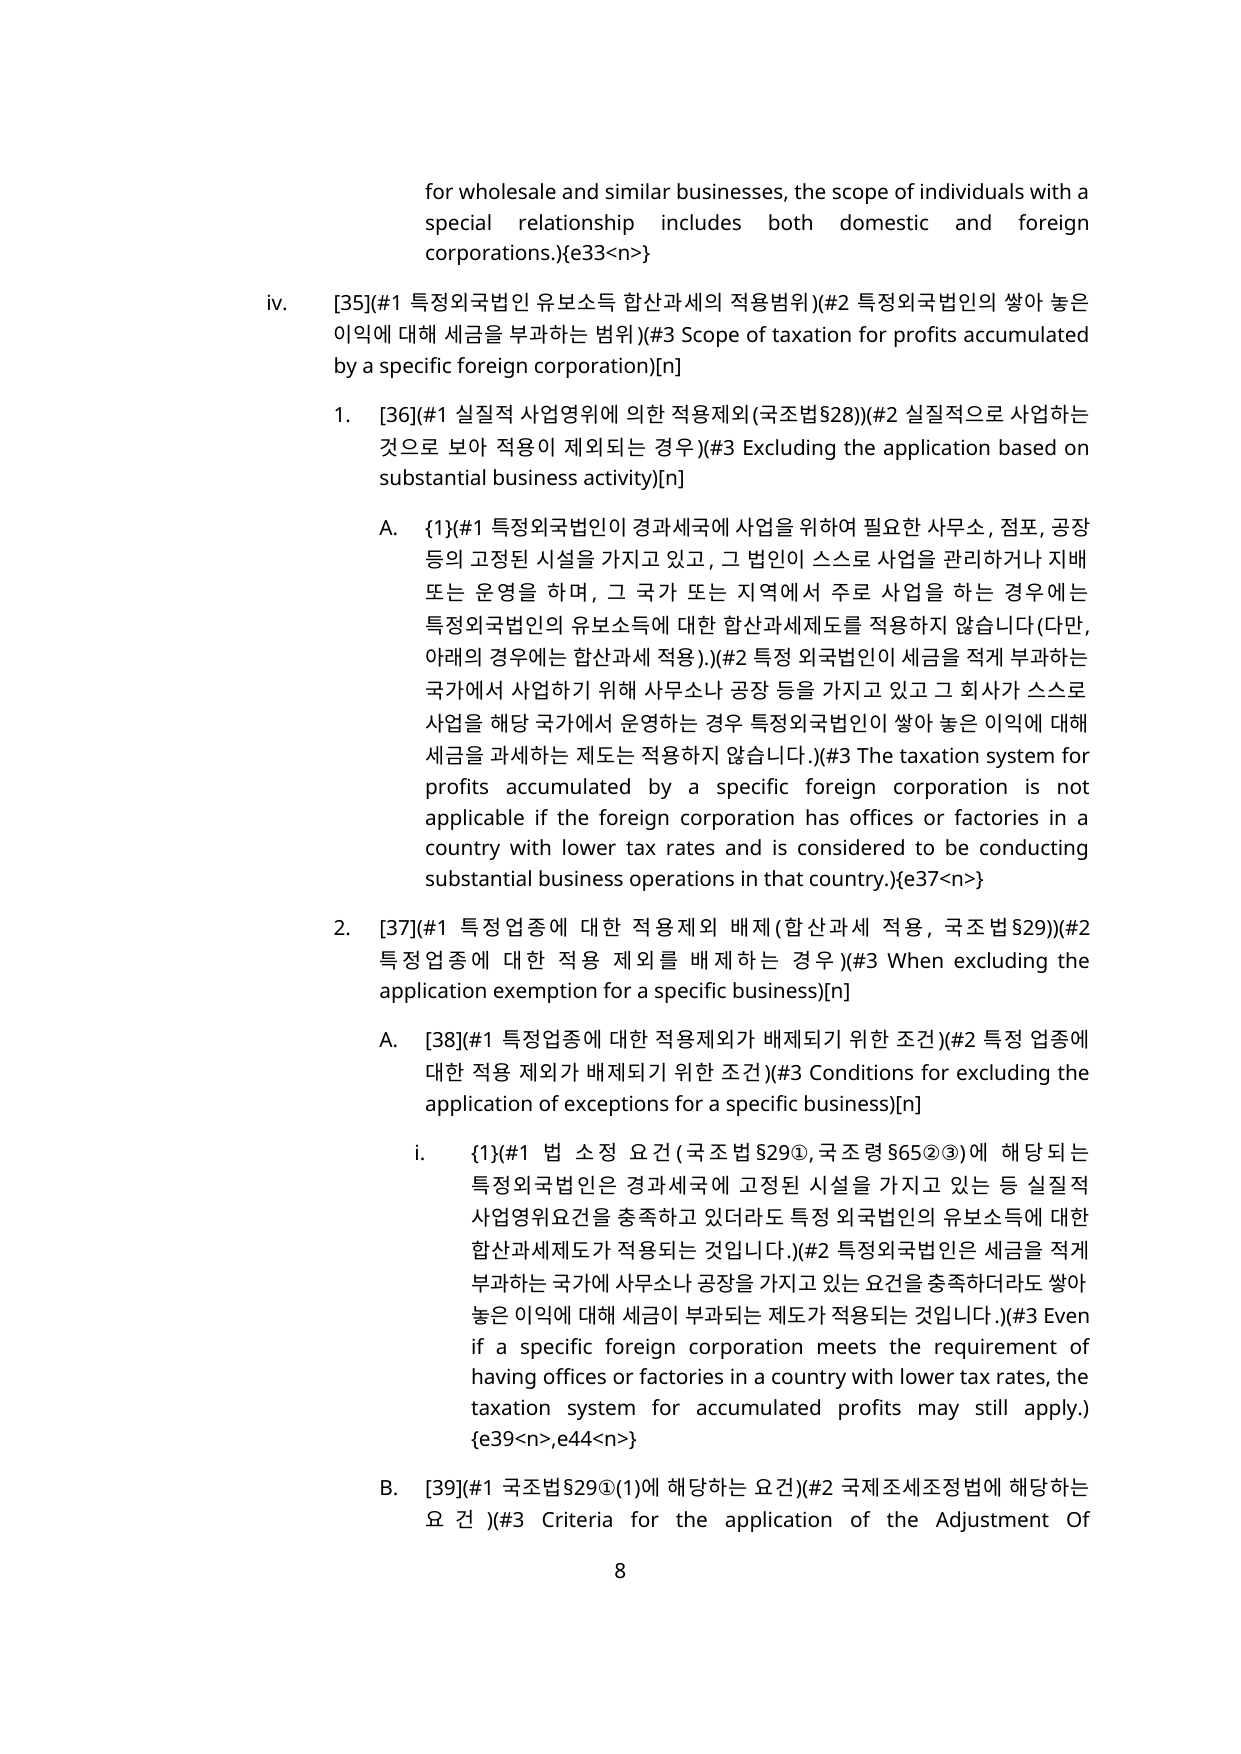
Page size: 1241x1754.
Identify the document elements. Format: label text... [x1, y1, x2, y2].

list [379, 177, 1090, 267]
list [38](#1 특정업종에 대한 적용제외가 배제되기 위한 조건)(#2 특정 업종에 대한 적용 제외가 배제되기 위한 조건)(#3 Conditions for excluding the application of exceptions for a specific business)[n] [379, 1024, 1090, 1117]
list {1}(#1 특정외국법인이 경과세국에 사업을 위하여 필요한 사무소, 점포, 공장 등의 고정된 시설을 가지고 있고, 그 법인이 스스로 사업을 관리하거나 지배 또는 운영을 하며, 그 국가 또는 지역에서 주로 사업을 하는 경우에는 특정외국법인의 유보소득에 대한 합산과세제도를 적용하지 않습니다(다만, 아래의 경우에는 합산과세 적용).)(#2 특정 외국법인이 세금을 적게 부과하는 국가에서 사업하기 위해 사무소나 공장 등을 가지고 있고 그 회사가 스스로 사업을 해당 국가에서 운영하는 경우 특정외국법인이 쌓아 놓은 이익에 대해 세금을 과세하는 제도는 적용하지 않습니다.)(#3 The taxation system for profits accumulated by a specific foreign corporation is not applicable if the foreign corporation has offices or factories in a country with lower tax rates and is considered to be conducting substantial business operations in that country.){e37<n>} [379, 511, 1090, 892]
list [379, 1471, 1090, 1534]
list [35](#1 특정외국법인 유보소득 합산과세의 적용범위)(#2 특정외국법인의 쌓아 놓은 이익에 대해 세금을 부과하는 범위)(#3 Scope of taxation for profits accumulated by a specific foreign corporation)[n] [287, 286, 1090, 379]
list {1}(#1 법 소정 요건(국조법§29①,국조령§65②③)에 해당되는 특정외국법인은 경과세국에 고정된 시설을 가지고 있는 등 실질적 사업영위요건을 충족하고 있더라도 특정 외국법인의 유보소득에 대한 합산과세제도가 적용되는 것입니다.)(#2 특정외국법인은 세금을 적게 부과하는 국가에 사무소나 공장을 가지고 있는 요건을 충족하더라도 쌓아 놓은 이익에 대해 세금이 부과되는 제도가 적용되는 것입니다.)(#3 Even if a specific foreign corporation meets the requirement of having offices or factories in a country with lower tax rates, the taxation system for accumulated profits may still apply.){e39<n>,e44<n>} [425, 1136, 1090, 1452]
list [36](#1 실질적 사업영위에 의한 적용제외(국조법§28))(#2 실질적으로 사업하는 것으로 보아 적용이 제외되는 경우)(#3 Excluding the application based on substantial business activity)[n] [333, 398, 1090, 492]
list [37](#1 특정업종에 대한 적용제외 배제(합산과세 적용, 국조법§29))(#2 특정업종에 대한 적용 제외를 배제하는 경우)(#3 When excluding the application exemption for a specific business)[n] [333, 911, 1090, 1005]
